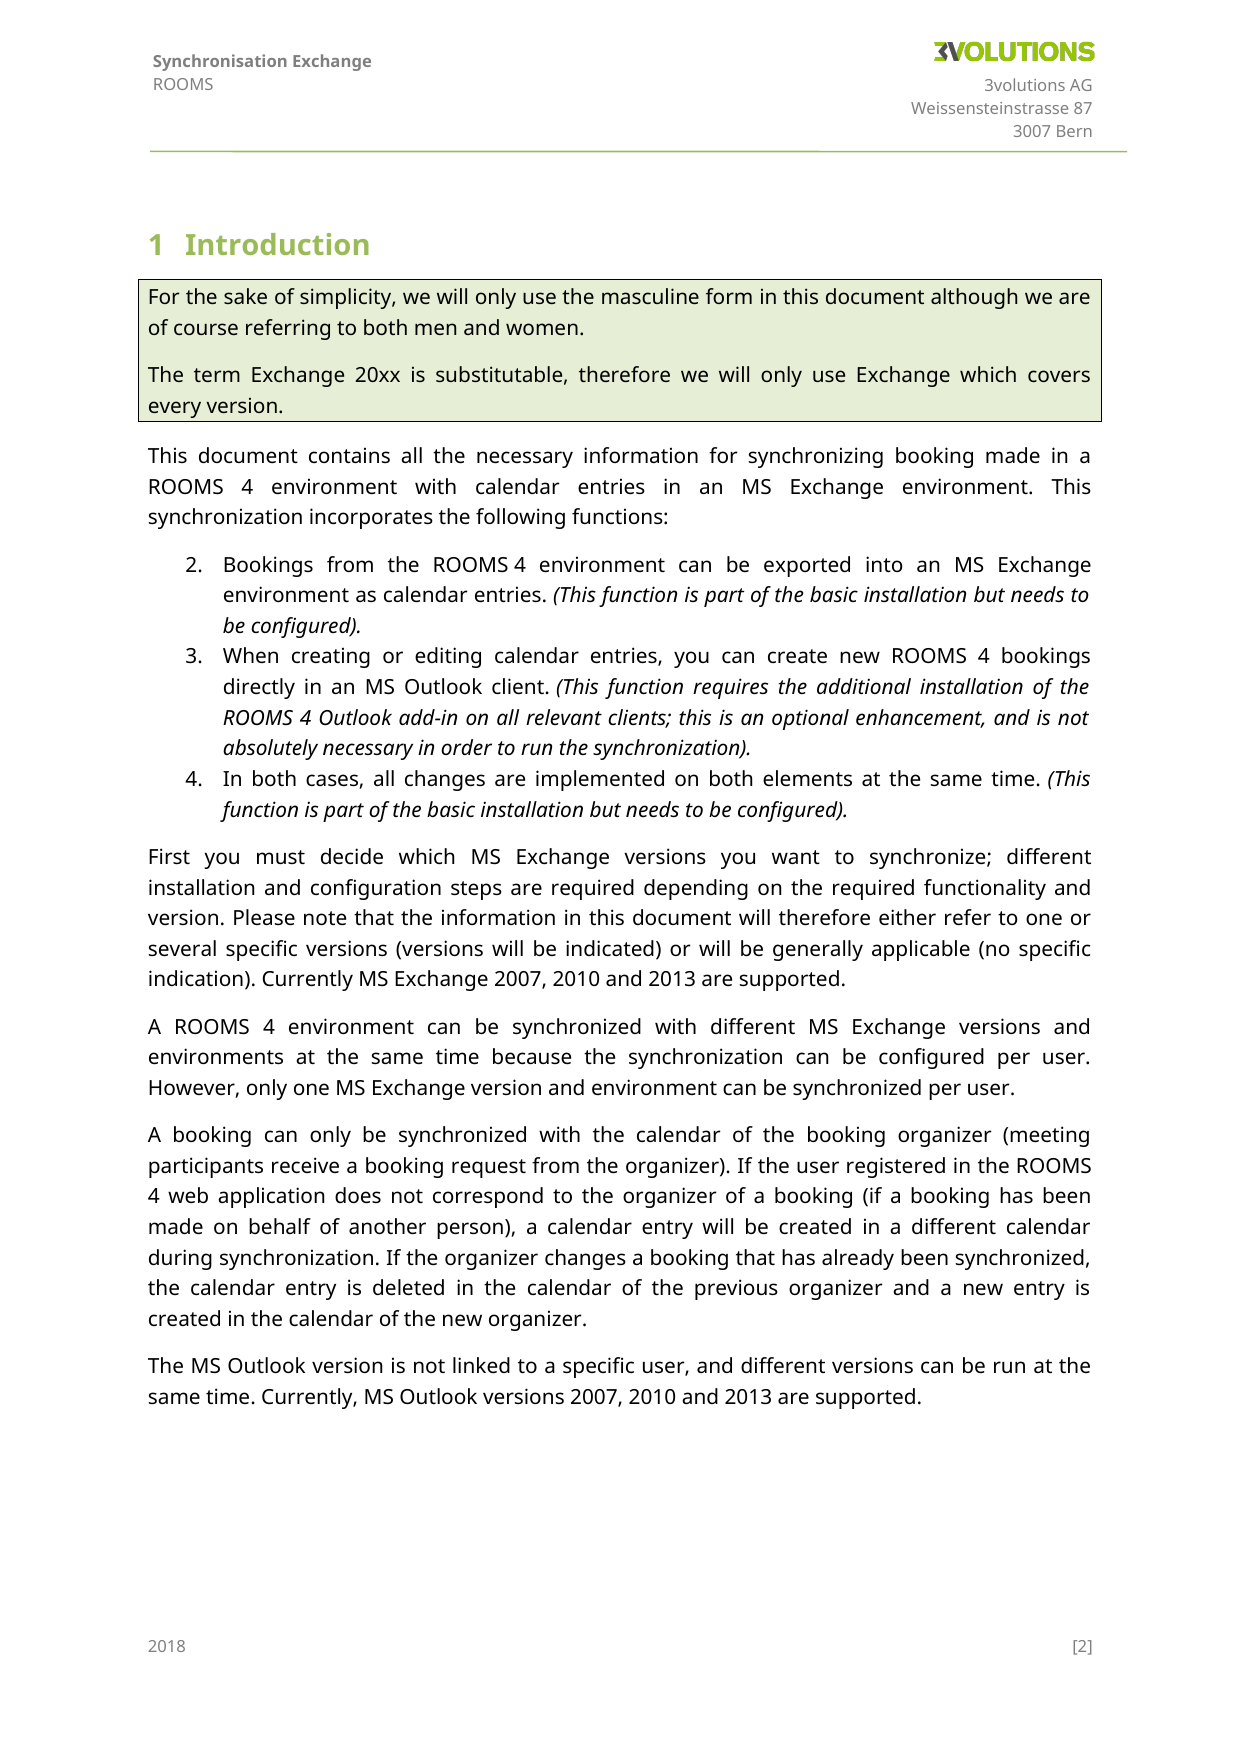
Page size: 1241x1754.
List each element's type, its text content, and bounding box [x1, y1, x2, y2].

list Bookings from the ROOMS 4 environment can be exported into an MS Exchange environment as calendar entries. (This function is part of the basic installation but needs to be configured). [185, 550, 1093, 639]
list When creating or editing calendar entries, you can create new ROOMS 4 bookings directly in an MS Outlook client. (This function requires the additional installation of the ROOMS 4 Outlook add-in on all relevant clients; this is an optional enhancement, and is not absolutely necessary in order to run the synchronization). [185, 642, 1093, 762]
list In both cases, all changes are implemented on both elements at the same time. (This function is part of the basic installation but needs to be configured). [185, 764, 1093, 823]
text This document contains all the necessary information for synchronizing booking made in a ROOMS 4 environment with calendar entries in an MS Exchange environment. This synchronization incorporates the following functions: [148, 441, 1093, 531]
text A booking can only be synchronized with the calendar of the booking organizer (meeting participants receive a booking request from the organizer). If the user registered in the ROOMS 4 web application does not correspond to the organizer of a booking (if a booking has been made on behalf of another person), a calendar entry will be created in a different calendar during synchronization. If the organizer changes a booking that has already been synchronized, the calendar entry is deleted in the calendar of the previous organizer and a new entry is created in the calendar of the new organizer. [148, 1120, 1093, 1332]
subtitle Introduction [148, 224, 1093, 263]
picture [931, 39, 1098, 64]
text The term Exchange 20xx is substitutable, therefore we will only use Exchange which covers every version. [139, 357, 1101, 421]
text The MS Outlook version is not linked to a specific user, and different versions can be run at the same time. Currently, MS Outlook versions 2007, 2010 and 2013 are supported. [148, 1351, 1093, 1410]
text A ROOMS 4 environment can be synchronized with different MS Exchange versions and environments at the same time because the synchronization can be configured per user. However, only one MS Exchange version and environment can be synchronized per user. [148, 1012, 1093, 1101]
text First you must decide which MS Exchange versions you want to synchronize; different installation and configuration steps are required depending on the required functionality and version. Please note that the information in this document will therefore either refer to one or several specific versions (versions will be indicated) or will be generally applicable (no specific indication). Currently MS Exchange 2007, 2010 and 2013 are supported. [148, 842, 1093, 993]
text For the sake of simplicity, we will only use the masculine form in this document although we are of course referring to both men and women. [139, 280, 1101, 341]
